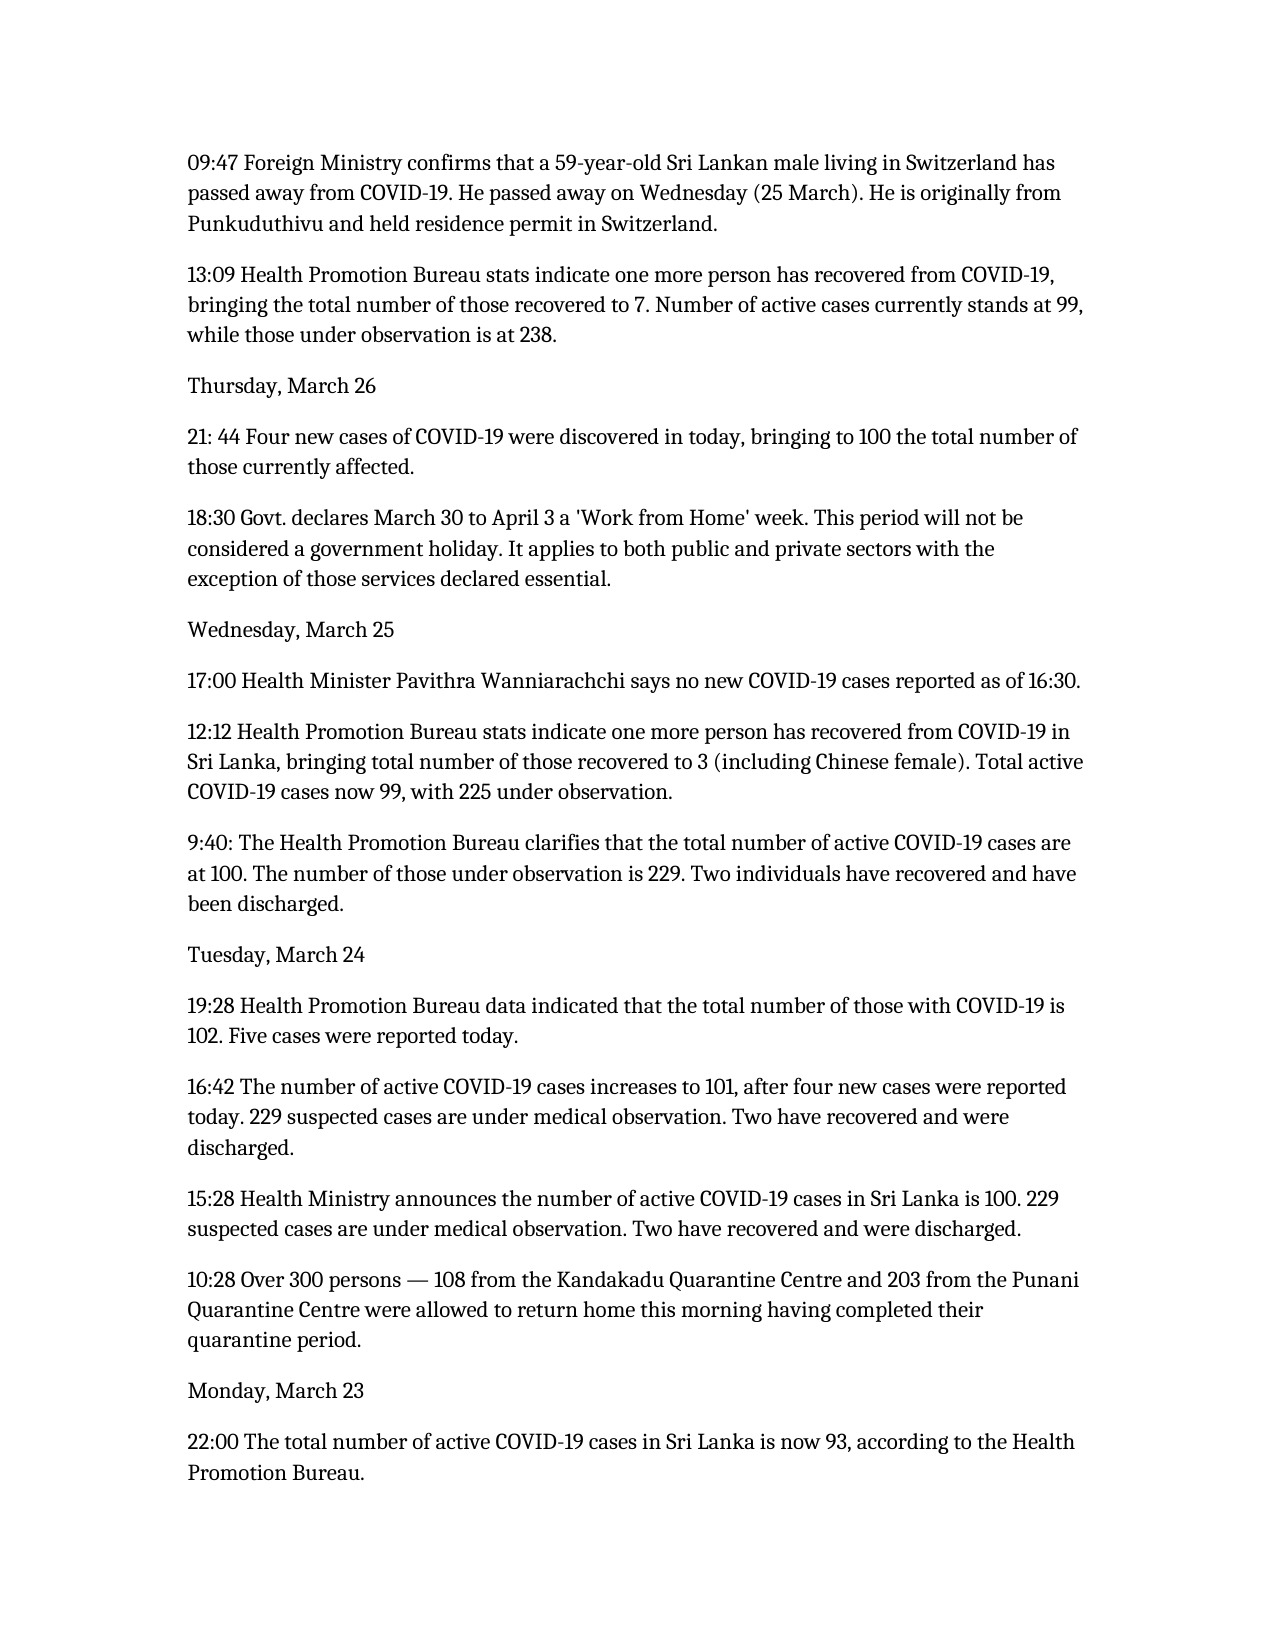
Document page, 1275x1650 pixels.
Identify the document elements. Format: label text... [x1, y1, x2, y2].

text Thursday, March 26 [187, 373, 1087, 399]
text 09:47 Foreign Ministry confirms that a 59-year-old Sri Lankan male living in Switzerland has passed away from COVID-19. He passed away on Wednesday (25 March). He is originally from Punkuduthivu and held residence permit in Switzerland. [187, 150, 1087, 237]
text 9:40: The Health Promotion Bureau clarifies that the total number of active COVID-19 cases are at 100. The number of those under observation is 229. Two individuals have recovered and have been discharged. [187, 830, 1087, 917]
text 19:28 Health Promotion Bureau data indicated that the total number of those with COVID-19 is 102. Five cases were reported today. [187, 993, 1087, 1049]
text 15:28 Health Ministry announces the number of active COVID-19 cases in Sri Lanka is 100. 229 suspected cases are under medical observation. Two have recovered and were discharged. [187, 1185, 1087, 1242]
text 16:42 The number of active COVID-19 cases increases to 101, after four new cases were reported today. 229 suspected cases are under medical observation. Two have recovered and were discharged. [187, 1074, 1087, 1161]
text 18:30 Govt. declares March 30 to April 3 a 'Work from Home' week. This period will not be considered a government holiday. It applies to both public and private sectors with the exception of those services declared essential. [187, 505, 1087, 592]
text Tuesday, March 24 [187, 942, 1087, 968]
text 13:09 Health Promotion Bureau stats indicate one more person has recovered from COVID-19, bringing the total number of those recovered to 7. Number of active cases currently stands at 99, while those under observation is at 238. [187, 261, 1087, 348]
text 10:28 Over 300 persons — 108 from the Kandakadu Quarantine Centre and 203 from the Punani Quarantine Centre were allowed to return home this morning having completed their quarantine period. [187, 1267, 1087, 1353]
text Wednesday, March 25 [187, 617, 1087, 643]
text Monday, March 23 [187, 1378, 1087, 1404]
text 12:12 Health Promotion Bureau stats indicate one more person has recovered from COVID-19 in Sri Lanka, bringing total number of those recovered to 3 (including Chinese female). Total active COVID-19 cases now 99, with 225 under observation. [187, 719, 1087, 806]
text 22:00 The total number of active COVID-19 cases in Sri Lanka is now 93, according to the Health Promotion Bureau. [187, 1429, 1087, 1486]
text 21: 44 Four new cases of COVID-19 were discovered in today, bringing to 100 the total number of those currently affected. [187, 424, 1087, 481]
text 17:00 Health Minister Pavithra Wanniarachchi says no new COVID-19 cases reported as of 16:30. [187, 668, 1087, 694]
